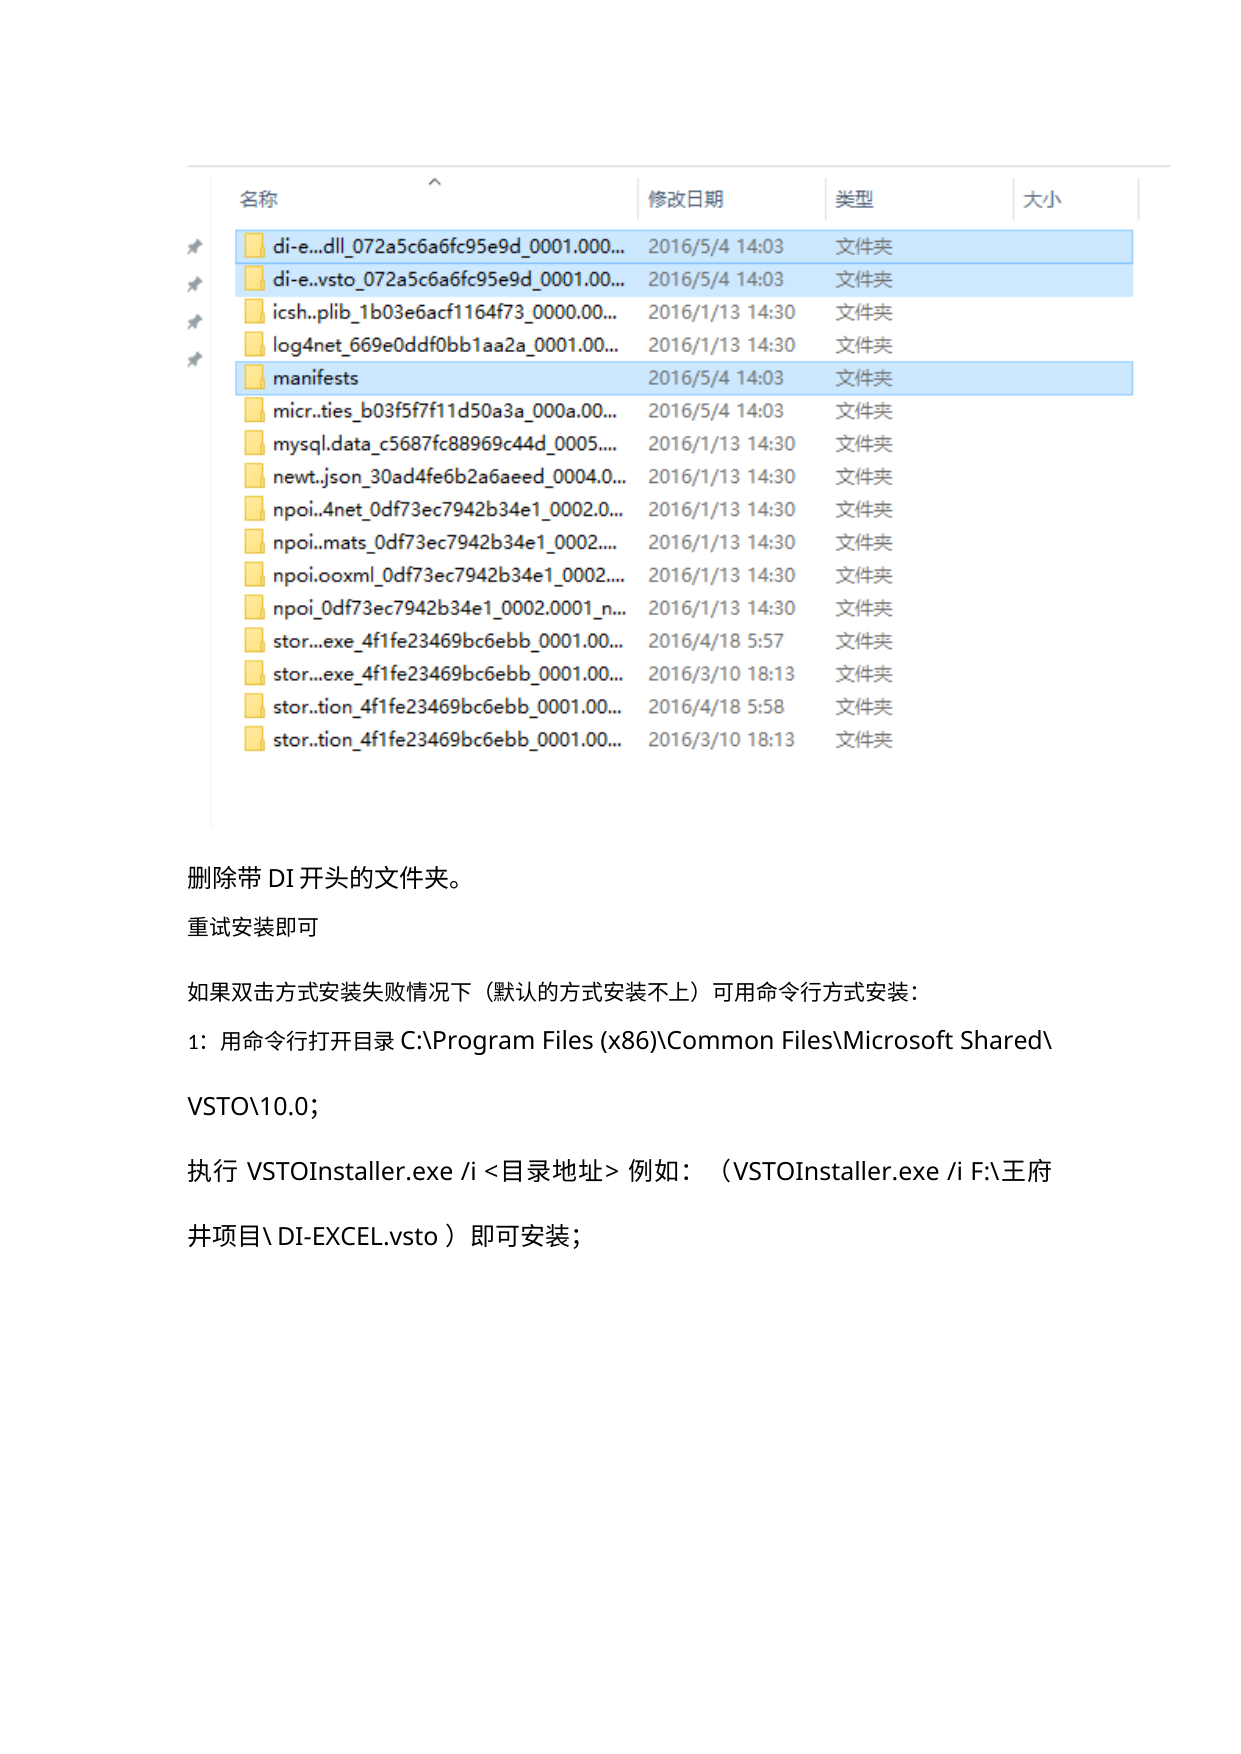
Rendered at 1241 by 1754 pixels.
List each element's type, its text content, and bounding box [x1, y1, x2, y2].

picture [187, 162, 1171, 828]
text 执行 VSTOInstaller.exe /i <目录地址> 例如：（VSTOInstaller.exe /i F:\王府井项目\ DI-EXCEL.vsto ）即可安装； [187, 1137, 1053, 1267]
text 重试安装即可 [187, 909, 1053, 942]
text 如果双击方式安装失败情况下（默认的方式安装不上）可用命令行方式安装： [187, 974, 1053, 1007]
text 1：用命令行打开目录C:\Program Files (x86)\Common Files\Microsoft Shared\VSTO\10.0； [187, 1007, 1053, 1137]
text 文件 2：返回上级目录：删除带DI开头的文件夹。 [187, 828, 1053, 909]
